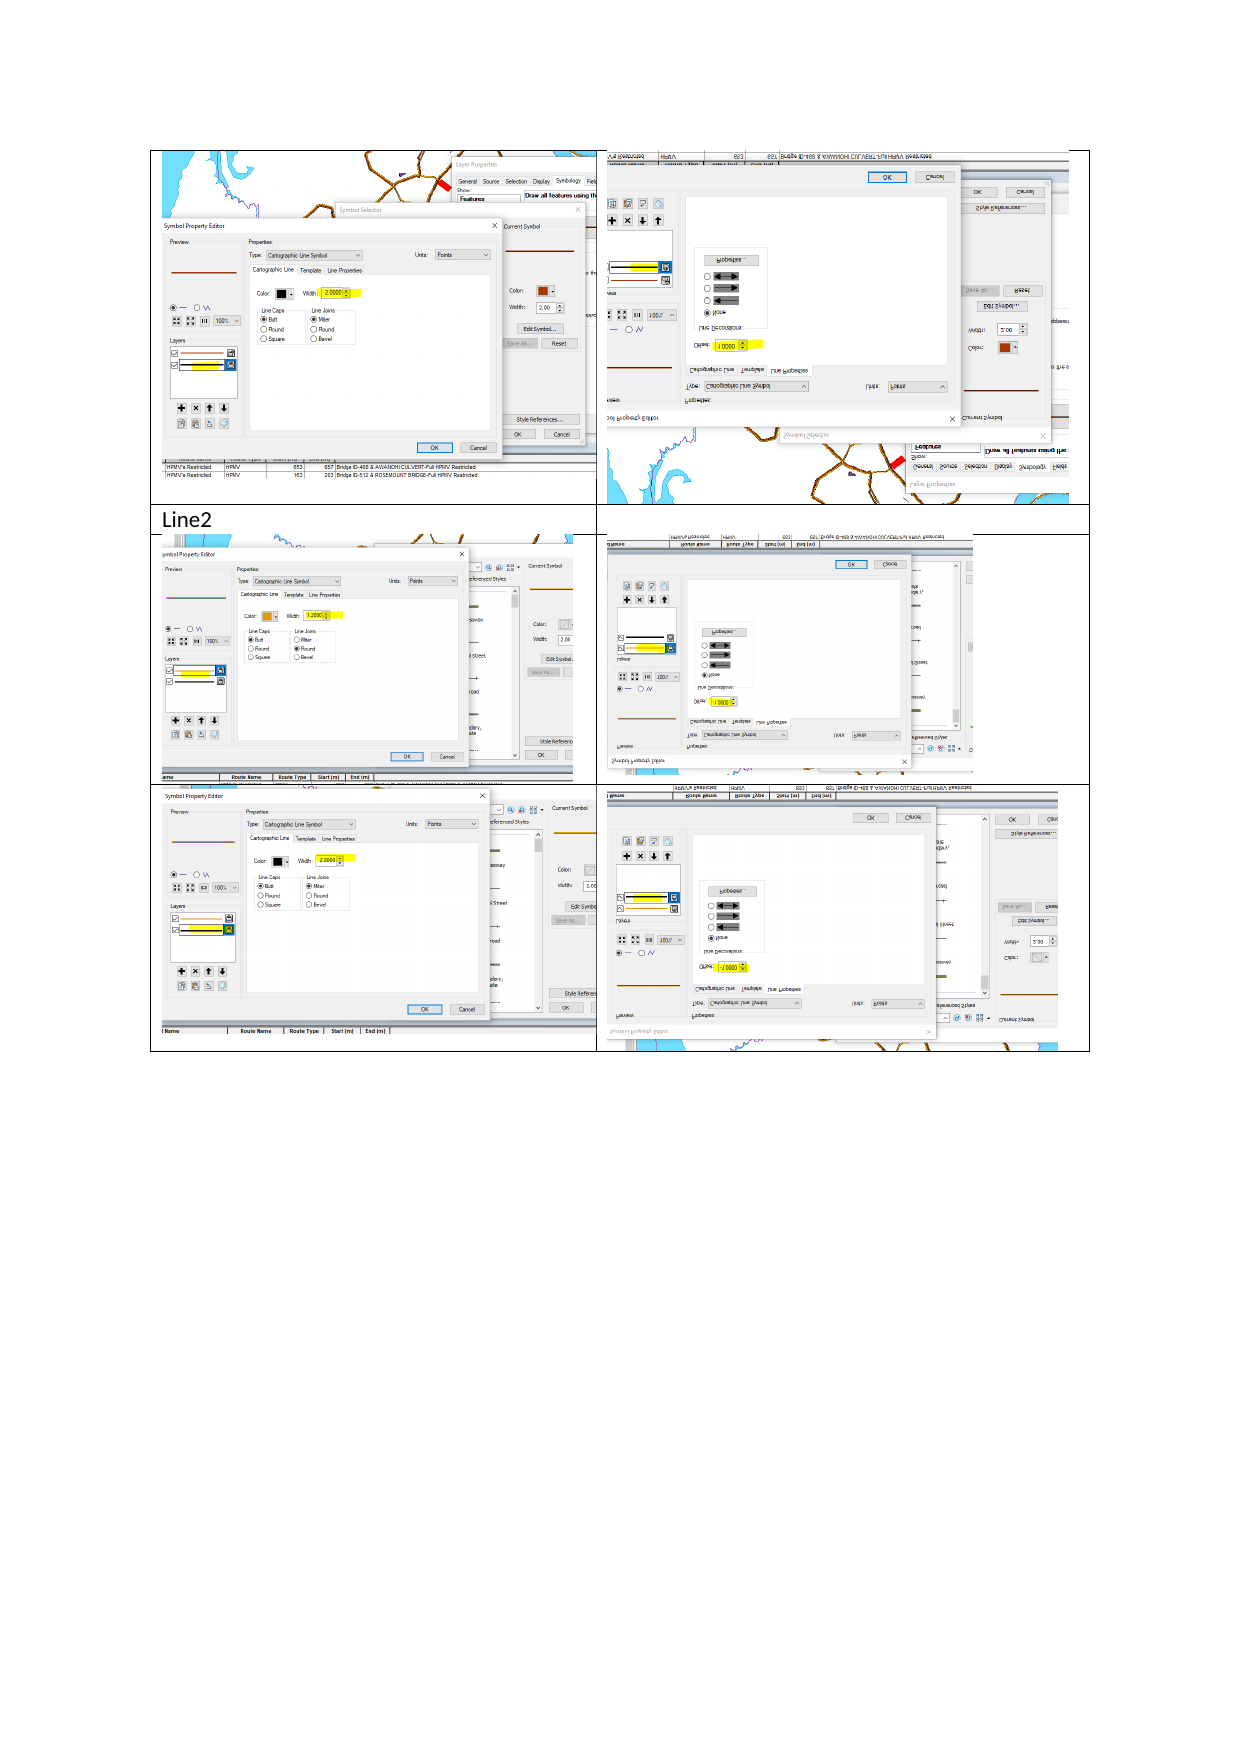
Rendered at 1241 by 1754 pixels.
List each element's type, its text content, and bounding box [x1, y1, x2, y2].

table_cell [597, 535, 1089, 784]
picture [161, 785, 597, 1034]
table_cell [151, 785, 596, 1051]
table_cell Line2 [151, 505, 596, 533]
table_cell [151, 151, 596, 504]
table_cell [151, 535, 161, 784]
table_cell [1058, 785, 1089, 1051]
picture [607, 785, 1058, 1051]
picture [607, 534, 973, 775]
table_cell [597, 151, 607, 504]
table_cell [573, 535, 596, 784]
picture [607, 150, 1069, 504]
table_cell [597, 785, 607, 1051]
table_cell [597, 505, 1089, 533]
picture [161, 151, 597, 479]
table_cell [1069, 151, 1089, 504]
picture [161, 534, 573, 784]
